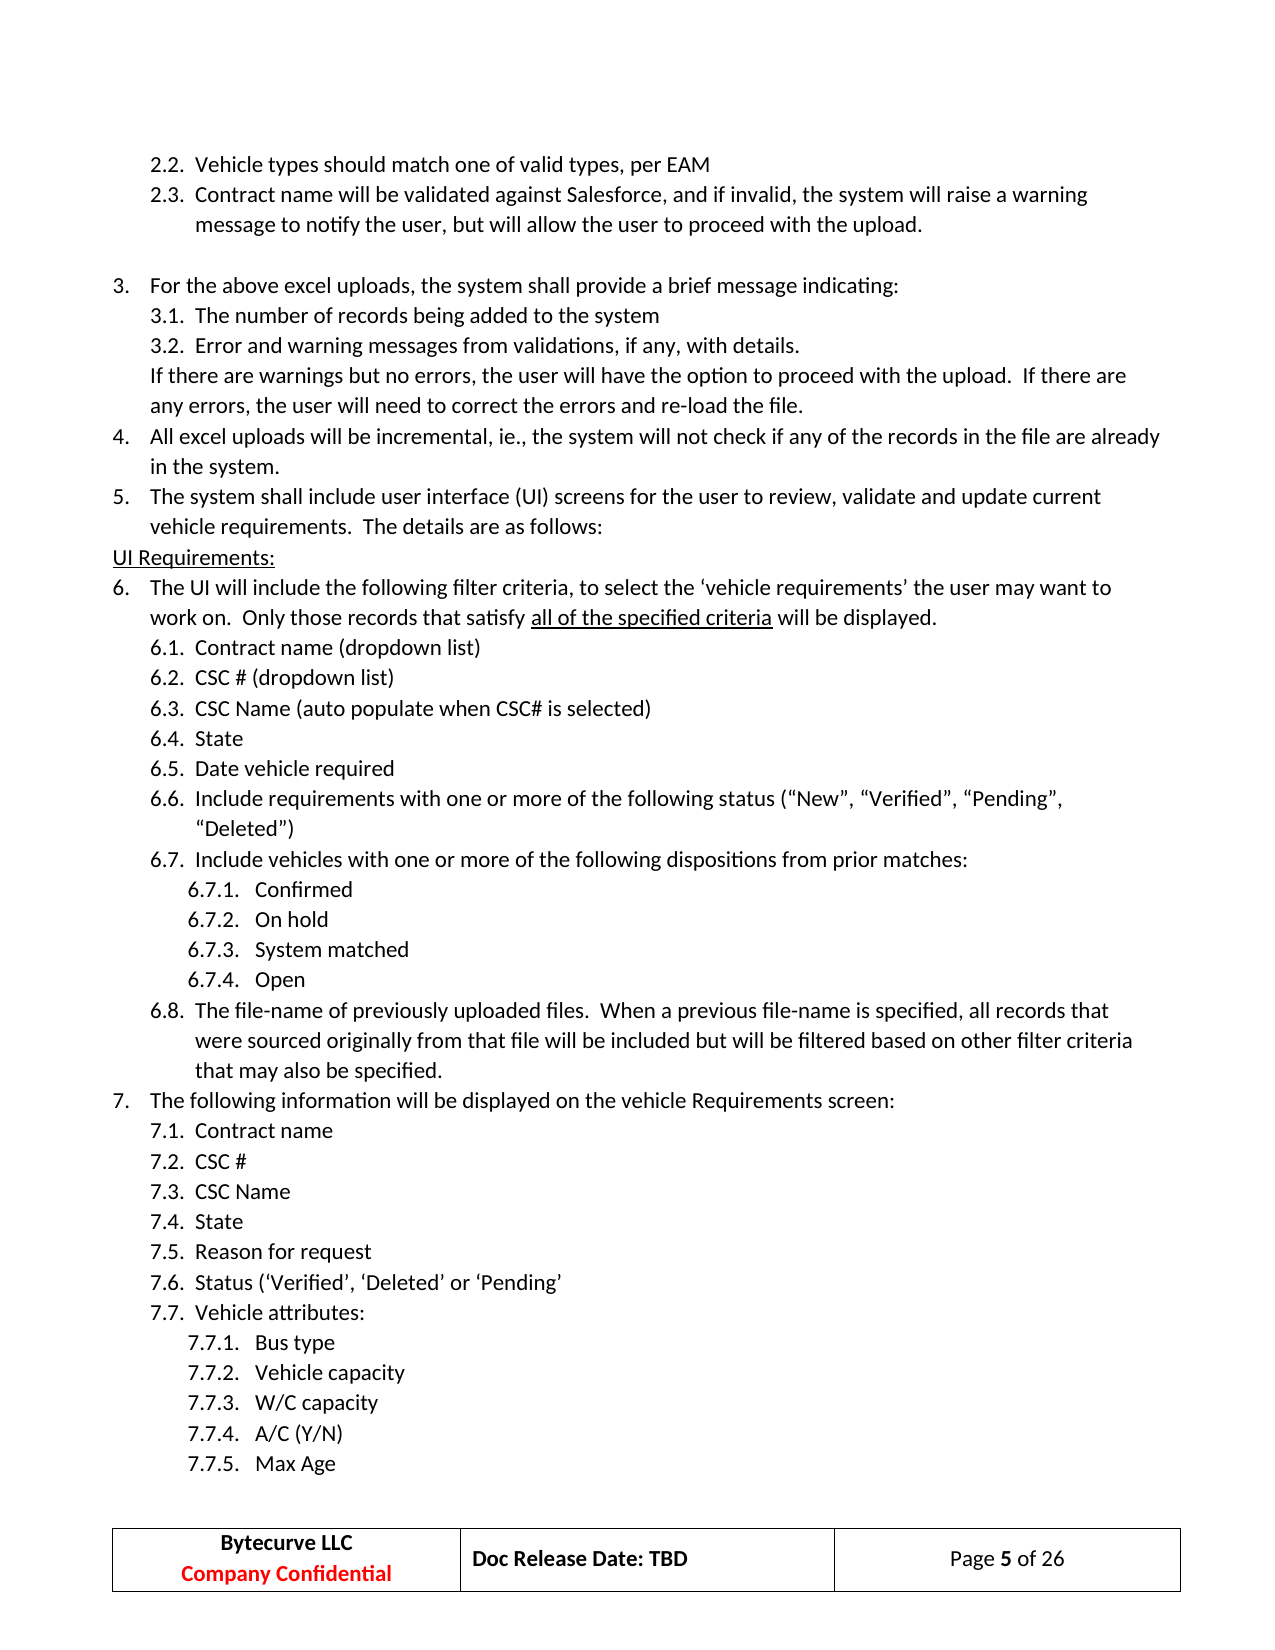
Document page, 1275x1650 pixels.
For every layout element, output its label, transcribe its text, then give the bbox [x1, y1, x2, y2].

list The system shall include user interface (UI) screens for the user to review, validate and update current vehicle requirements. The details are as follows: [112, 482, 1162, 541]
list All excel uploads will be incremental, ie., the system will not check if any of the records in the file are already in the system. [112, 422, 1162, 480]
list Vehicle capacity [187, 1358, 1162, 1386]
list Bus type [187, 1328, 1162, 1356]
list The following information will be displayed on the vehicle Requirements screen: [112, 1086, 1162, 1114]
list Date vehicle required [150, 754, 1162, 782]
list Status (‘Verified’, ‘Deleted’ or ‘Pending’ [150, 1268, 1162, 1296]
list Contract name (dropdown list) [150, 633, 1162, 661]
list Reason for request [150, 1237, 1162, 1266]
list A/C (Y/N) [187, 1419, 1162, 1447]
list CSC Name (auto populate when CSC# is selected) [150, 694, 1162, 722]
list Confirmed [187, 875, 1162, 903]
list Contract name will be validated against Salesforce, and if invalid, the system will raise a warning message to notify the user, but will allow the user to proceed with the upload. [150, 180, 1162, 238]
text If there are warnings but no errors, the user will have the option to proceed with the upload. If there are any errors, the user will need to correct the errors and re-load the file. [150, 361, 1162, 420]
list Vehicle types should match one of valid types, per EAM [150, 150, 1162, 178]
list Include vehicles with one or more of the following dispositions from prior matches: [150, 845, 1162, 873]
list CSC # (dropdown list) [150, 663, 1162, 692]
text UI Requirements: [112, 543, 1162, 571]
list The file-name of previously uploaded files. When a previous file-name is specified, all records that were sourced originally from that file will be included but will be filtered based on other filter criteria that may also be specified. [150, 996, 1162, 1084]
list CSC Name [150, 1177, 1162, 1205]
list W/C capacity [187, 1388, 1162, 1417]
list Open [187, 966, 1162, 994]
list Contract name [150, 1117, 1162, 1145]
list The UI will include the following filter criteria, to select the ‘vehicle requirements’ the user may want to work on. Only those records that satisfy all of the specified criteria will be displayed. [112, 573, 1162, 631]
list On hold [187, 905, 1162, 933]
list State [150, 724, 1162, 752]
list State [150, 1207, 1162, 1235]
list CSC # [150, 1147, 1162, 1175]
list Max Age [187, 1449, 1162, 1477]
list Vehicle attributes: [150, 1298, 1162, 1326]
list Include requirements with one or more of the following status (“New”, “Verified”, “Pending”, “Deleted”) [150, 784, 1162, 843]
list The number of records being added to the system [150, 301, 1162, 329]
list Error and warning messages from validations, if any, with details. [150, 331, 1162, 359]
list For the above excel uploads, the system shall provide a brief message indicating: [112, 271, 1162, 299]
list System matched [187, 935, 1162, 963]
